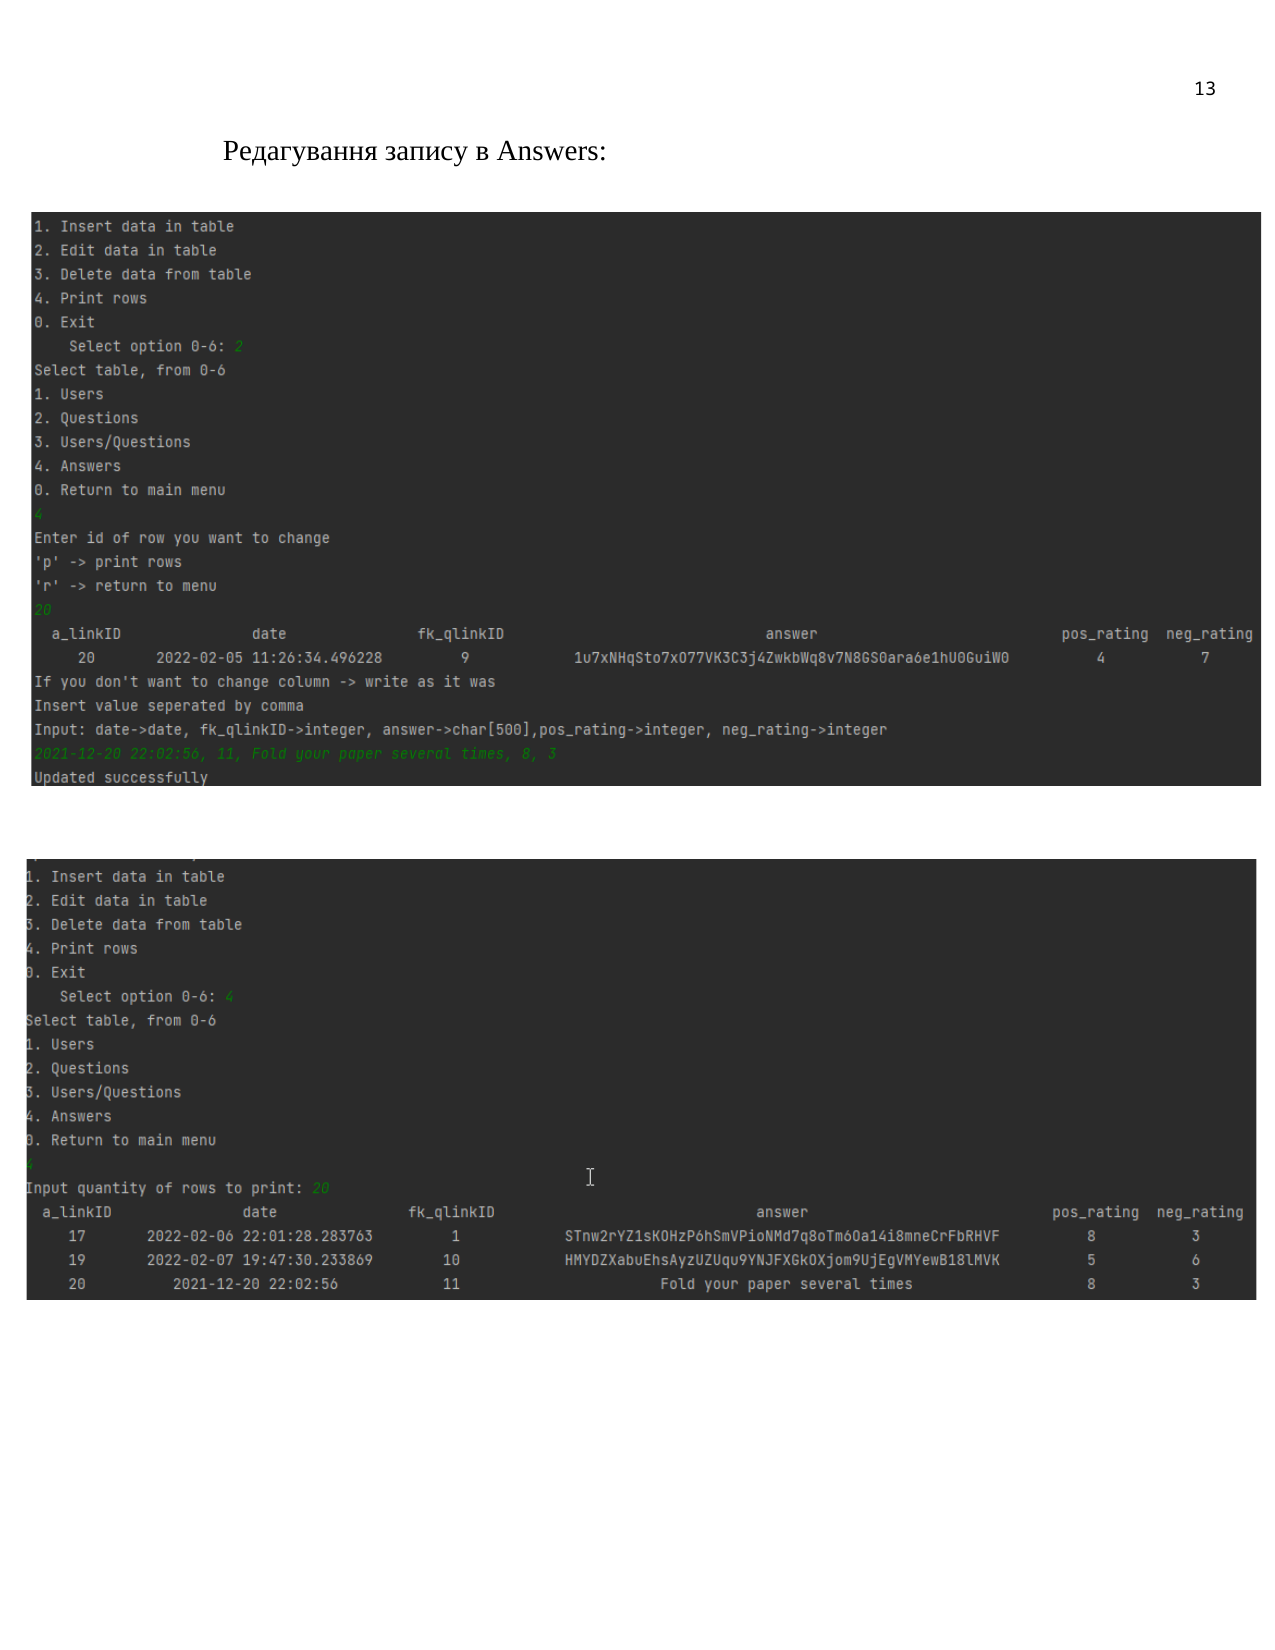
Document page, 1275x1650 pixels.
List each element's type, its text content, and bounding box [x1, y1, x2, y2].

text Редагування запису в Answers: [148, 133, 1216, 166]
picture [26, 859, 1257, 1300]
picture [31, 212, 1262, 786]
